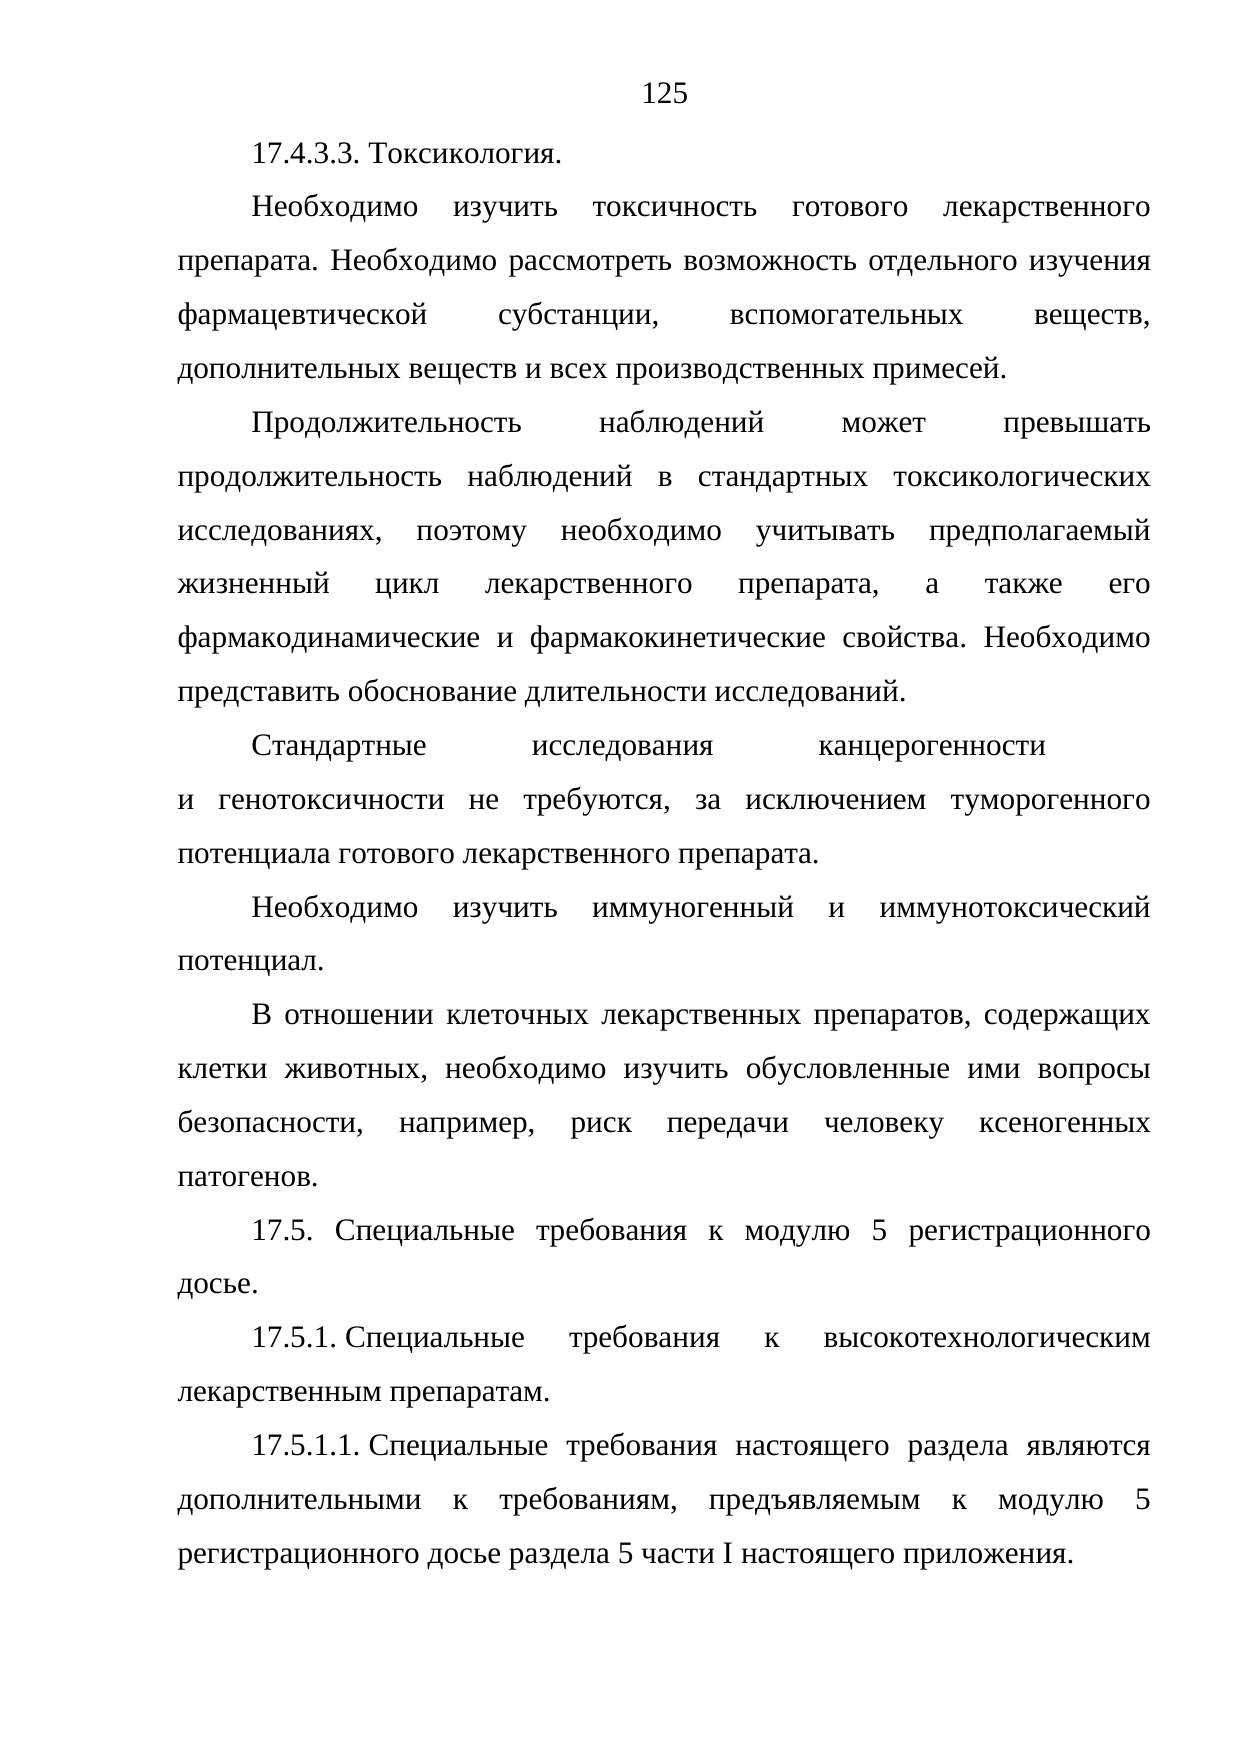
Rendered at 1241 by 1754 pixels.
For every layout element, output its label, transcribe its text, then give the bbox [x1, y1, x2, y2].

text 17.5.1. Специальные требования к высокотехнологическим лекарственным препаратам. [177, 1319, 1152, 1408]
text 17.5. Специальные требования к модулю 5 регистрационного досье. [177, 1211, 1152, 1301]
text 17.5.1.1. Специальные требования настоящего раздела являются дополнительными к требованиям, предъявляемым к модулю 5 регистрационного досье раздела 5 части I настоящего приложения. [177, 1426, 1152, 1570]
text Продолжительность наблюдений может превышать продолжительность наблюдений в стандартных токсикологических исследованиях, поэтому необходимо учитывать предполагаемый жизненный цикл лекарственного препарата, а также его фармакодинамические и фармакокинетические свойства. Необходимо представить обоснование длительности исследований. [177, 403, 1152, 708]
text Необходимо изучить иммуногенный и иммунотоксический потенциал. [177, 888, 1152, 978]
text В отношении клеточных лекарственных препаратов, содержащих клетки животных, необходимо изучить обусловленные ими вопросы безопасности, например, риск передачи человеку ксеногенных патогенов. [177, 996, 1152, 1193]
text Необходимо изучить токсичность готового лекарственного препарата. Необходимо рассмотреть возможность отдельного изучения фармацевтической субстанции, вспомогательных веществ, дополнительных веществ и всех производственных примесей. [177, 188, 1152, 385]
text Стандартные исследования канцерогенности и генотоксичности не требуются, за исключением туморогенного потенциала готового лекарственного препарата. [177, 726, 1152, 870]
text 17.4.3.3. Токсикология. [177, 134, 1152, 170]
